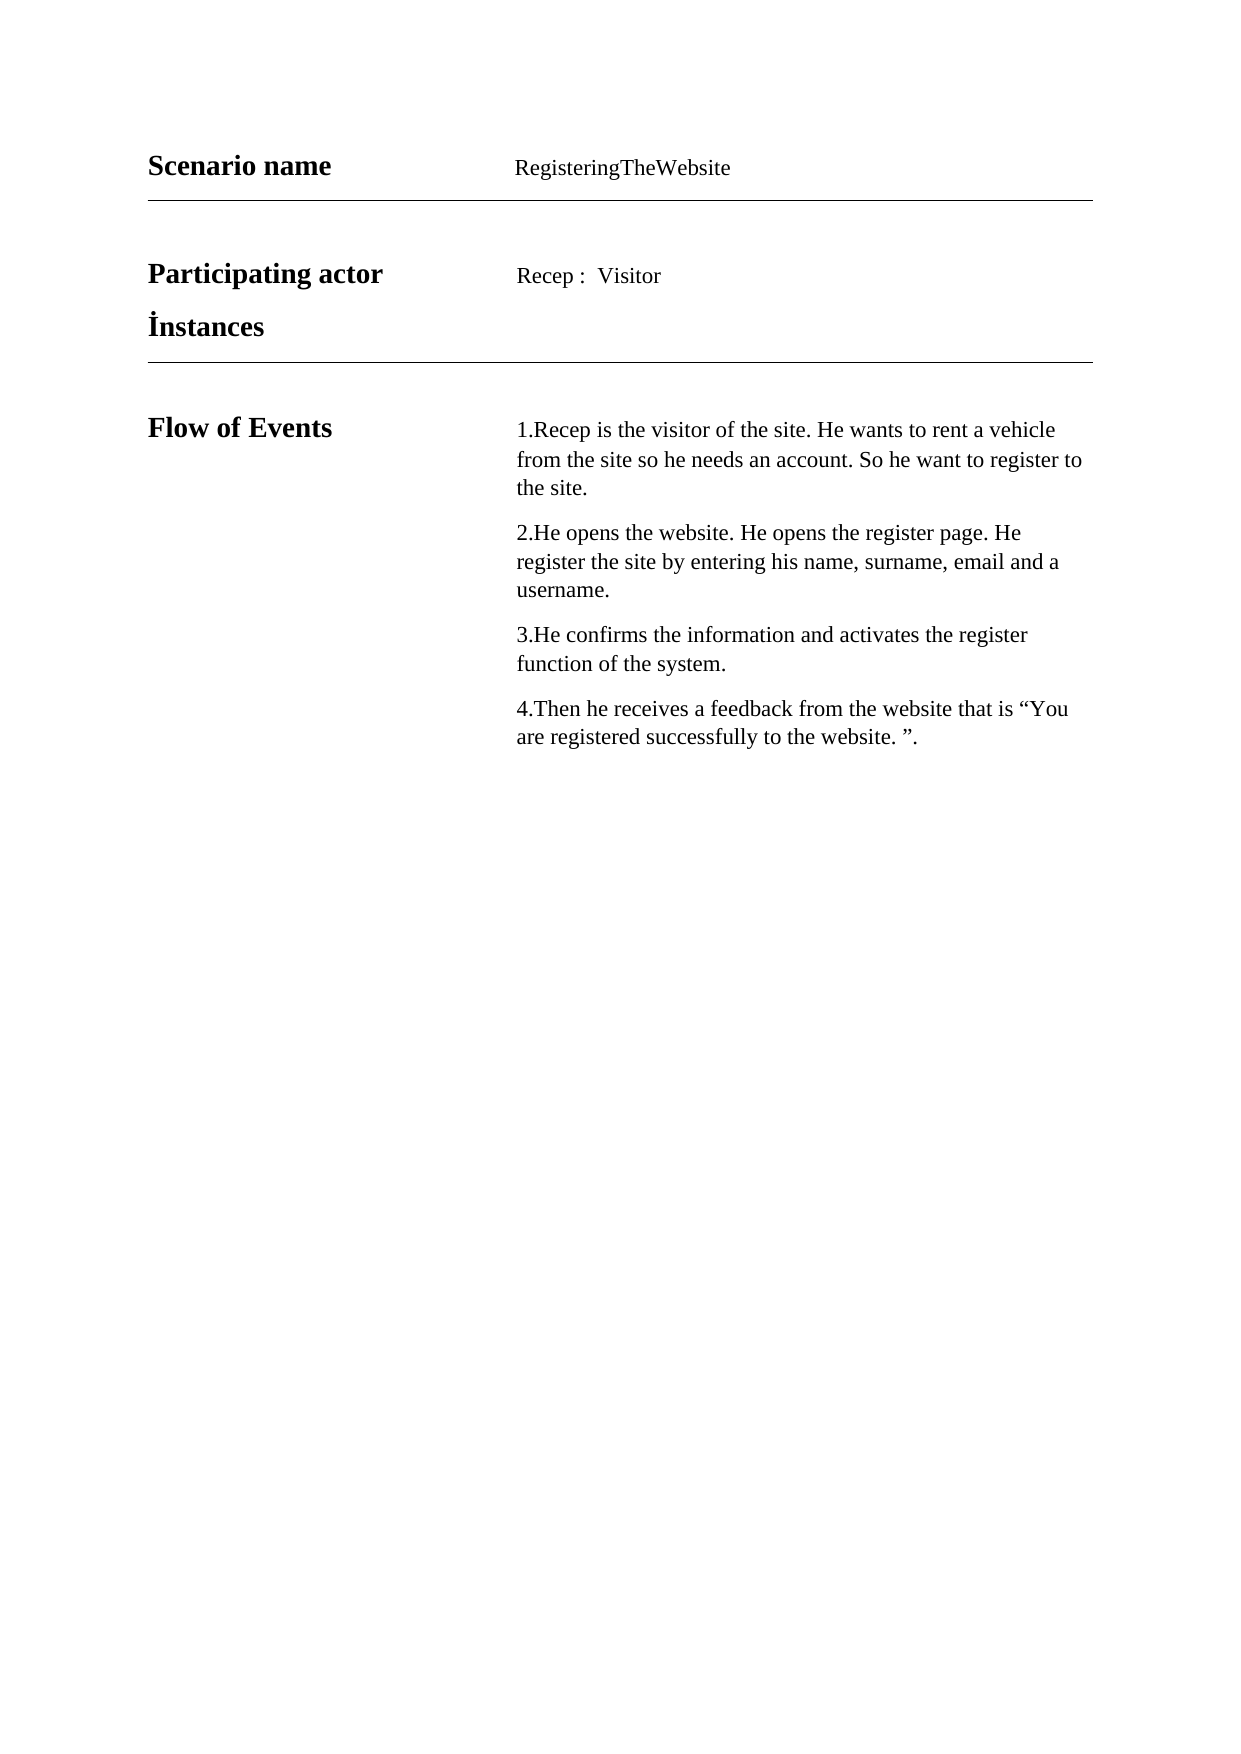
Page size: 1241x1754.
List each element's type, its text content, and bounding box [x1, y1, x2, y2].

text Participating actor Recep : Visitor [148, 256, 1093, 290]
text 4.Then he receives a feedback from the website that is “You are registered successfully to the website. ”. [148, 692, 1093, 750]
text Flow of Events 1.Recep is the visitor of the site. He wants to rent a vehicle from the site so he needs an account. So he want to register to the site. [148, 407, 1093, 501]
text Scenario name RegisteringTheWebsite [148, 148, 1093, 181]
text İnstances [148, 309, 1093, 343]
text 3.He confirms the information and activates the register function of the system. [148, 618, 1093, 676]
text 2.He opens the website. He opens the register page. He register the site by entering his name, surname, email and a username. [148, 516, 1093, 603]
